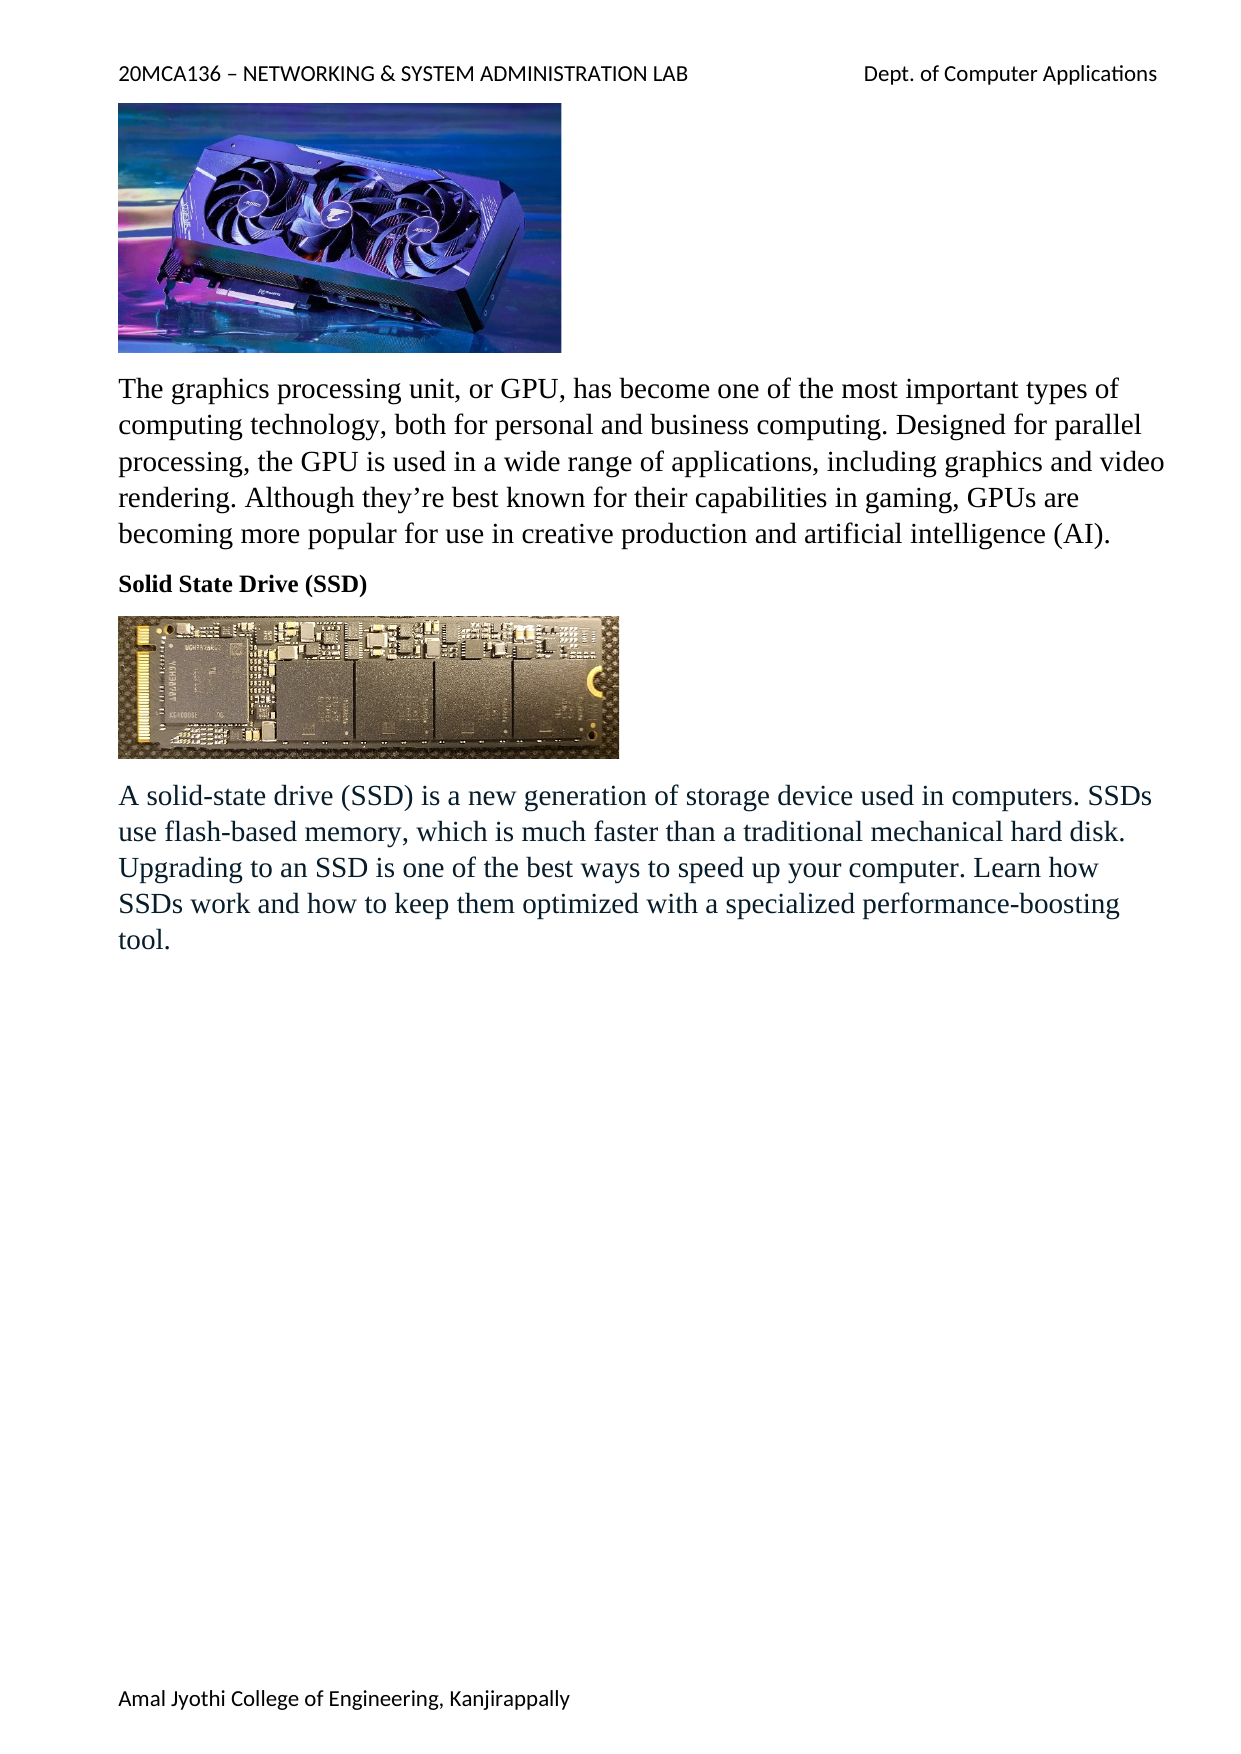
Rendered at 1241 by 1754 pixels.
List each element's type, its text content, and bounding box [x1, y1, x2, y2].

text The graphics processing unit, or GPU, has become one of the most important types of computing technology, both for personal and business computing. Designed for parallel processing, the GPU is used in a wide range of applications, including graphics and video rendering. Although they’re best known for their capabilities in gaming, GPUs are becoming more popular for use in creative production and artificial intelligence (AI). [118, 371, 1167, 549]
text A solid-state drive (SSD) is a new generation of storage device used in computers. SSDs use flash-based memory, which is much faster than a traditional mechanical hard disk. Upgrading to an SSD is one of the best ways to speed up your computer. Learn how SSDs work and how to keep them optimized with a specialized performance-boosting tool. [118, 778, 1167, 956]
text Solid State Drive (SSD) [118, 569, 1167, 597]
picture [118, 103, 562, 353]
picture [118, 616, 620, 759]
